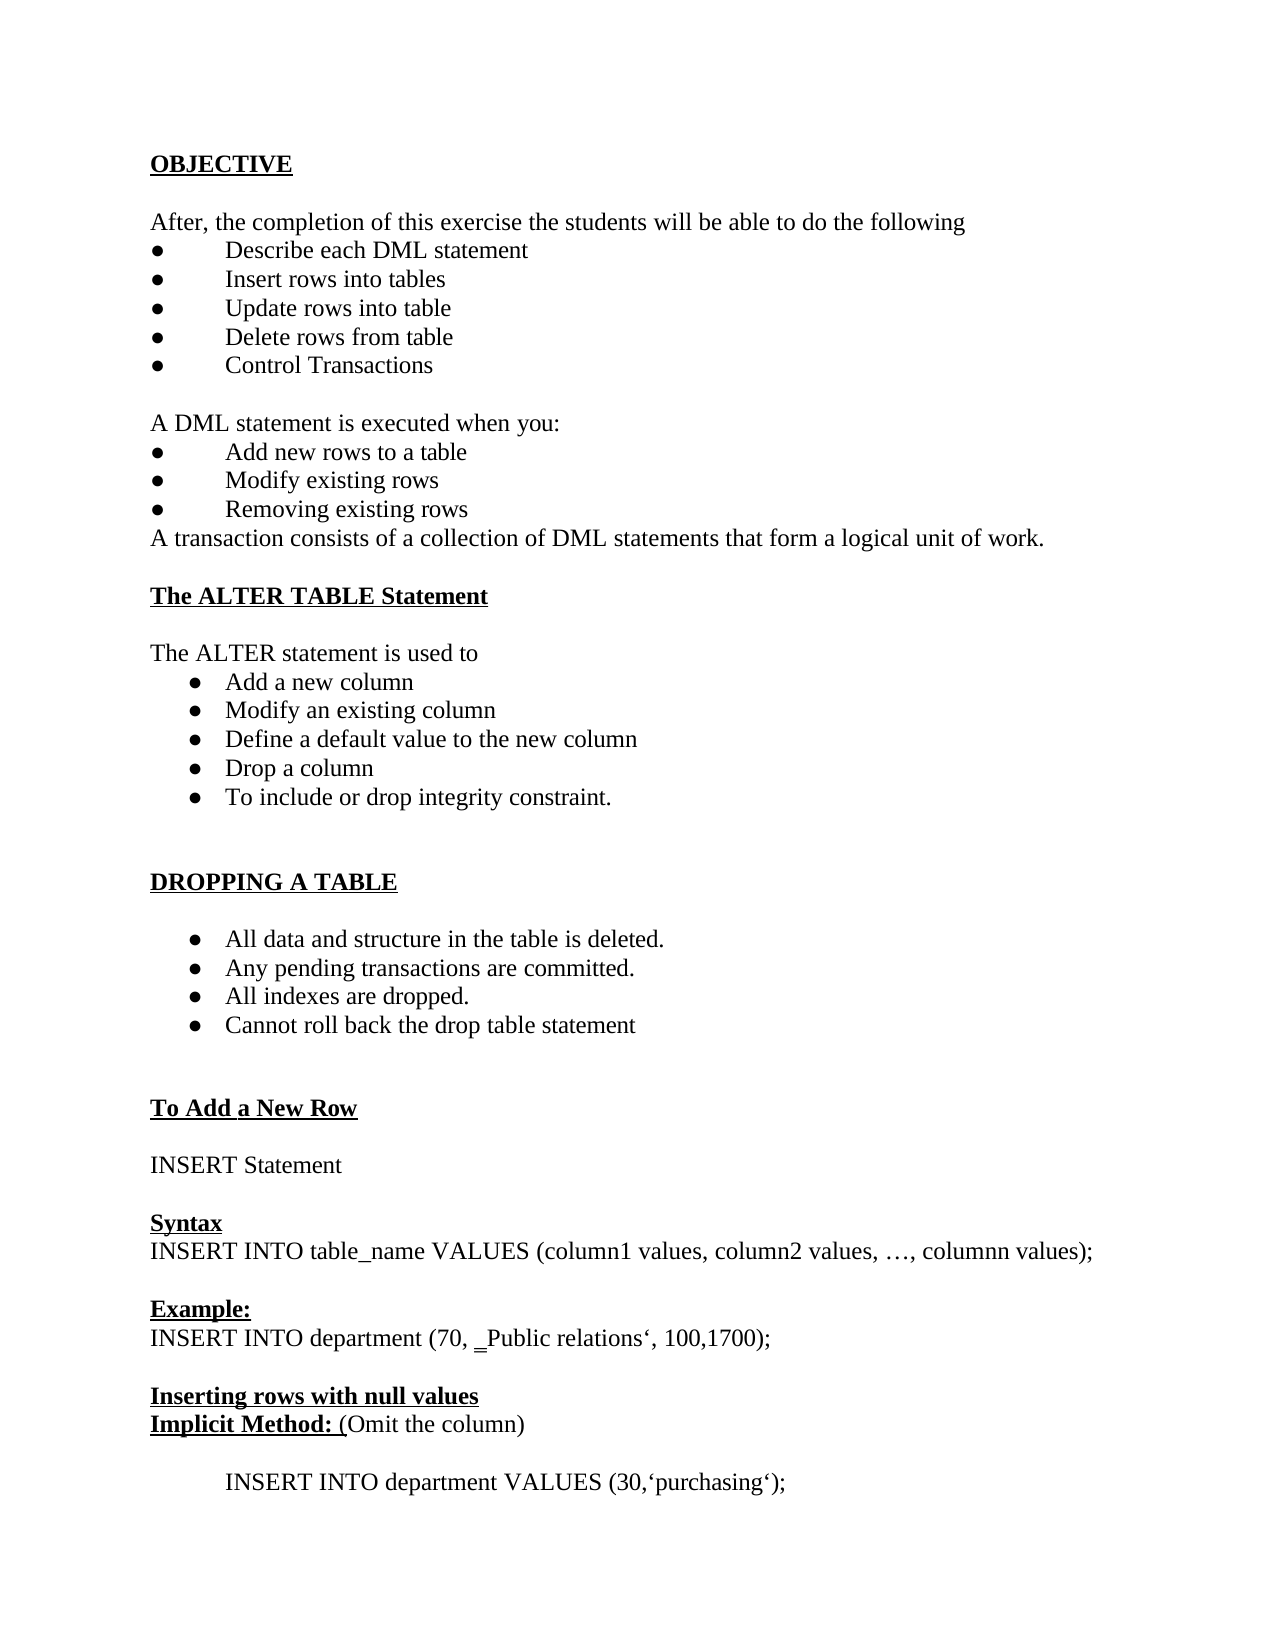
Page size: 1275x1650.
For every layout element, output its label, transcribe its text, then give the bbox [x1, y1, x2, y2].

text A DML statement is executed when you: [150, 408, 1142, 437]
text INSERT Statement [150, 1150, 1142, 1179]
text INSERT INTO department VALUES (30,‘purchasing‘); [225, 1467, 1142, 1496]
list Cannot roll back the drop table statement [187, 1010, 1142, 1039]
subtitle To Add a New Row [150, 1093, 1142, 1122]
list Modify an existing column [187, 696, 1142, 724]
text After, the completion of this exercise the students will be able to do the following [150, 207, 1142, 235]
subtitle OBJECTIVE [150, 149, 1142, 178]
list To include or drop integrity constraint. [187, 782, 1142, 811]
list Insert rows into tables [150, 264, 1142, 293]
list All data and structure in the table is deleted. [187, 924, 1142, 953]
subtitle DROPPING A TABLE [150, 867, 1142, 896]
list Modify existing rows [150, 465, 1142, 494]
list Update rows into table [150, 293, 1142, 322]
subtitle Syntax [150, 1208, 1142, 1237]
list Define a default value to the new column [187, 724, 1142, 753]
list Control Transactions [150, 350, 1142, 379]
list Removing existing rows [150, 494, 1142, 523]
text A transaction consists of a collection of DML statements that form a logical unit of work. [150, 523, 1142, 552]
list Add new rows to a table [150, 437, 1142, 465]
list Any pending transactions are committed. [187, 953, 1142, 981]
list Add a new column [187, 667, 1142, 696]
text INSERT INTO department (70, ‗Public relations‘, 100,1700); [150, 1323, 1142, 1352]
list Describe each DML statement [150, 235, 1142, 264]
list All indexes are dropped. [187, 981, 1142, 1010]
subtitle The ALTER TABLE Statement [150, 581, 1142, 610]
list Delete rows from table [150, 322, 1142, 350]
subtitle Example: [150, 1295, 1142, 1323]
text The ALTER statement is used to [150, 638, 1142, 667]
text Inserting rows with null values Implicit Method: (Omit the column) [150, 1382, 558, 1438]
list Drop a column [187, 753, 1142, 782]
text INSERT INTO table_name VALUES (column1 values, column2 values, …, columnn values); [150, 1237, 1142, 1266]
